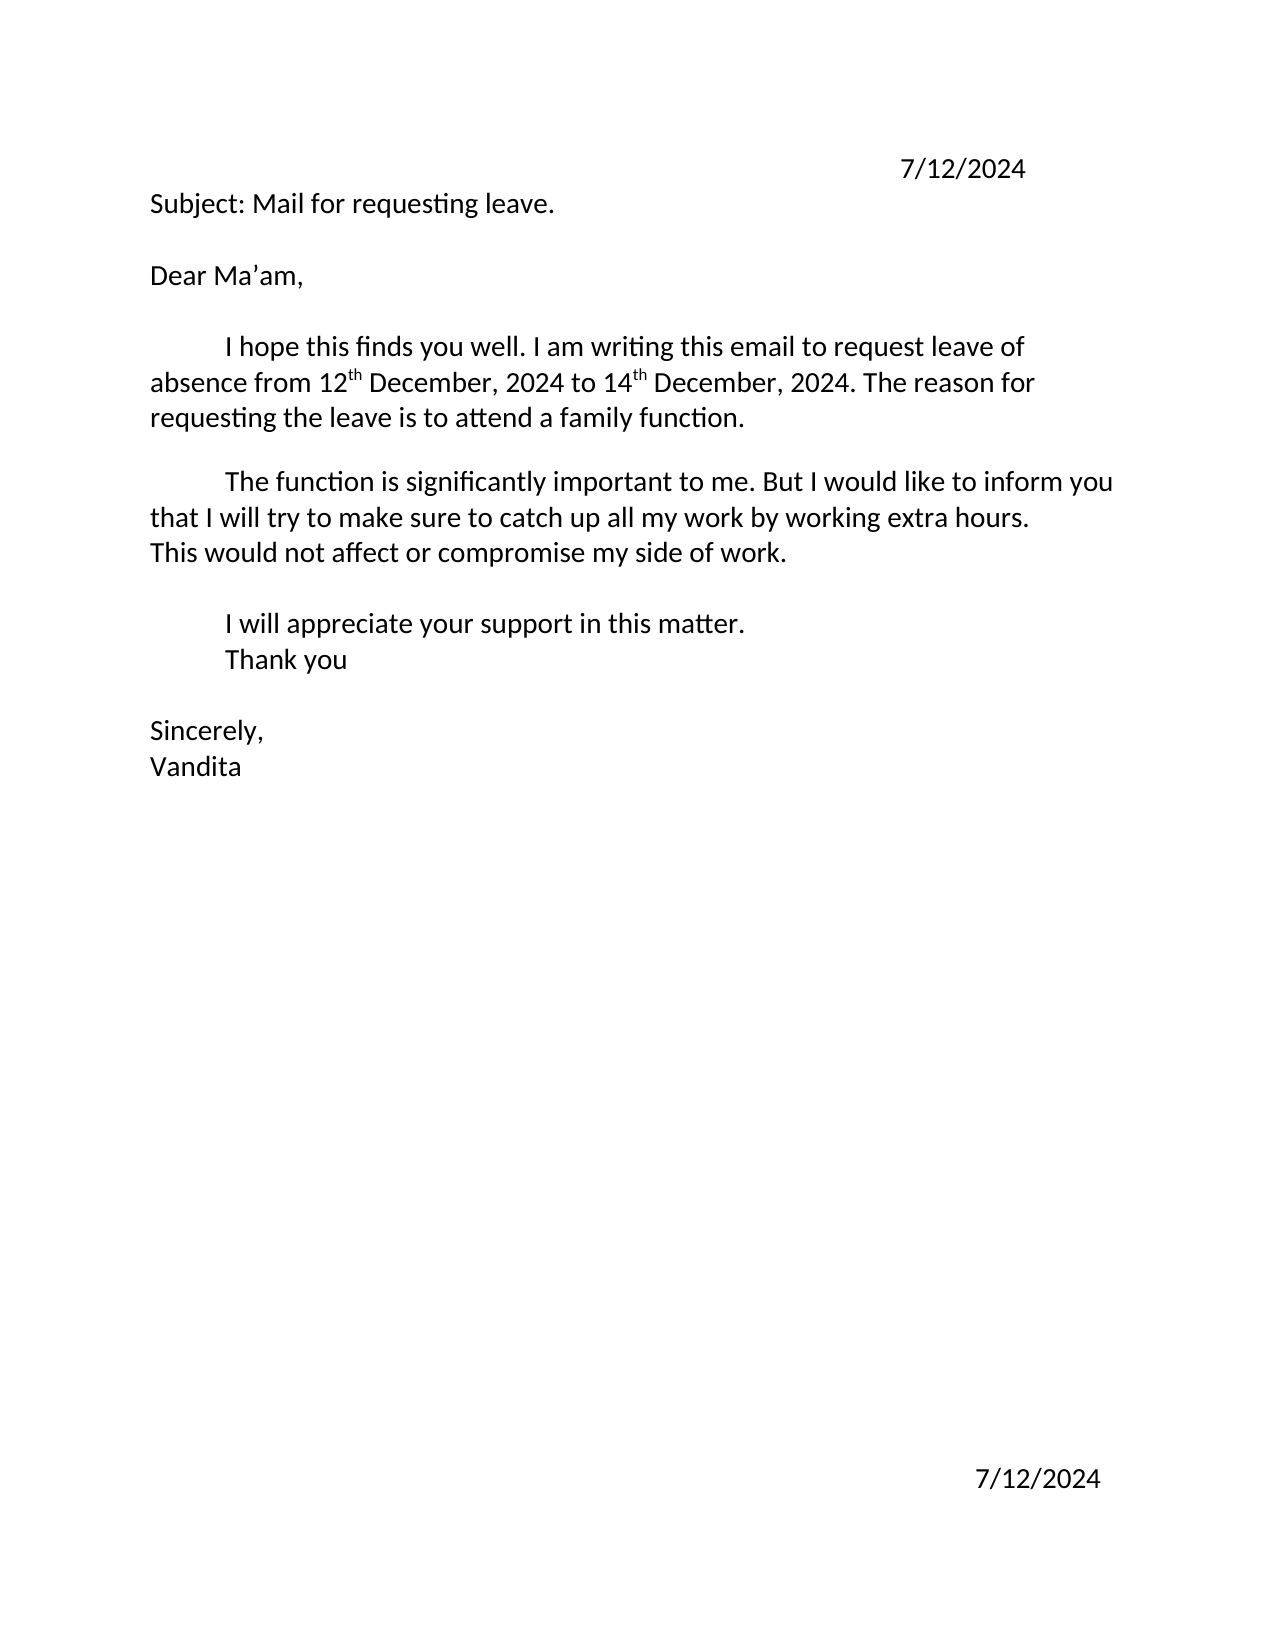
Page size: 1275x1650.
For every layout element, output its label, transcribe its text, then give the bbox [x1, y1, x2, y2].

text This would not affect or compromise my side of work. [150, 534, 1125, 570]
text Vandita [150, 748, 1125, 784]
text 7/12/2024 [150, 150, 1125, 186]
text Dear Ma’am, [150, 257, 1125, 292]
text The function is significantly important to me. But I would like to inform you that I will try to make sure to catch up all my work by working extra hours. [150, 463, 1125, 534]
text Thank you [150, 641, 1125, 677]
text 7/12/2024 [150, 1461, 1125, 1496]
text Sincerely, [150, 712, 1125, 748]
text Subject: Mail for requesting leave. [150, 186, 1125, 221]
text I will appreciate your support in this matter. [150, 606, 1125, 641]
text I hope this finds you well. I am writing this email to request leave of absence from 12th December, 2024 to 14th December, 2024. The reason for requesting the leave is to attend a family function. [150, 328, 1125, 435]
